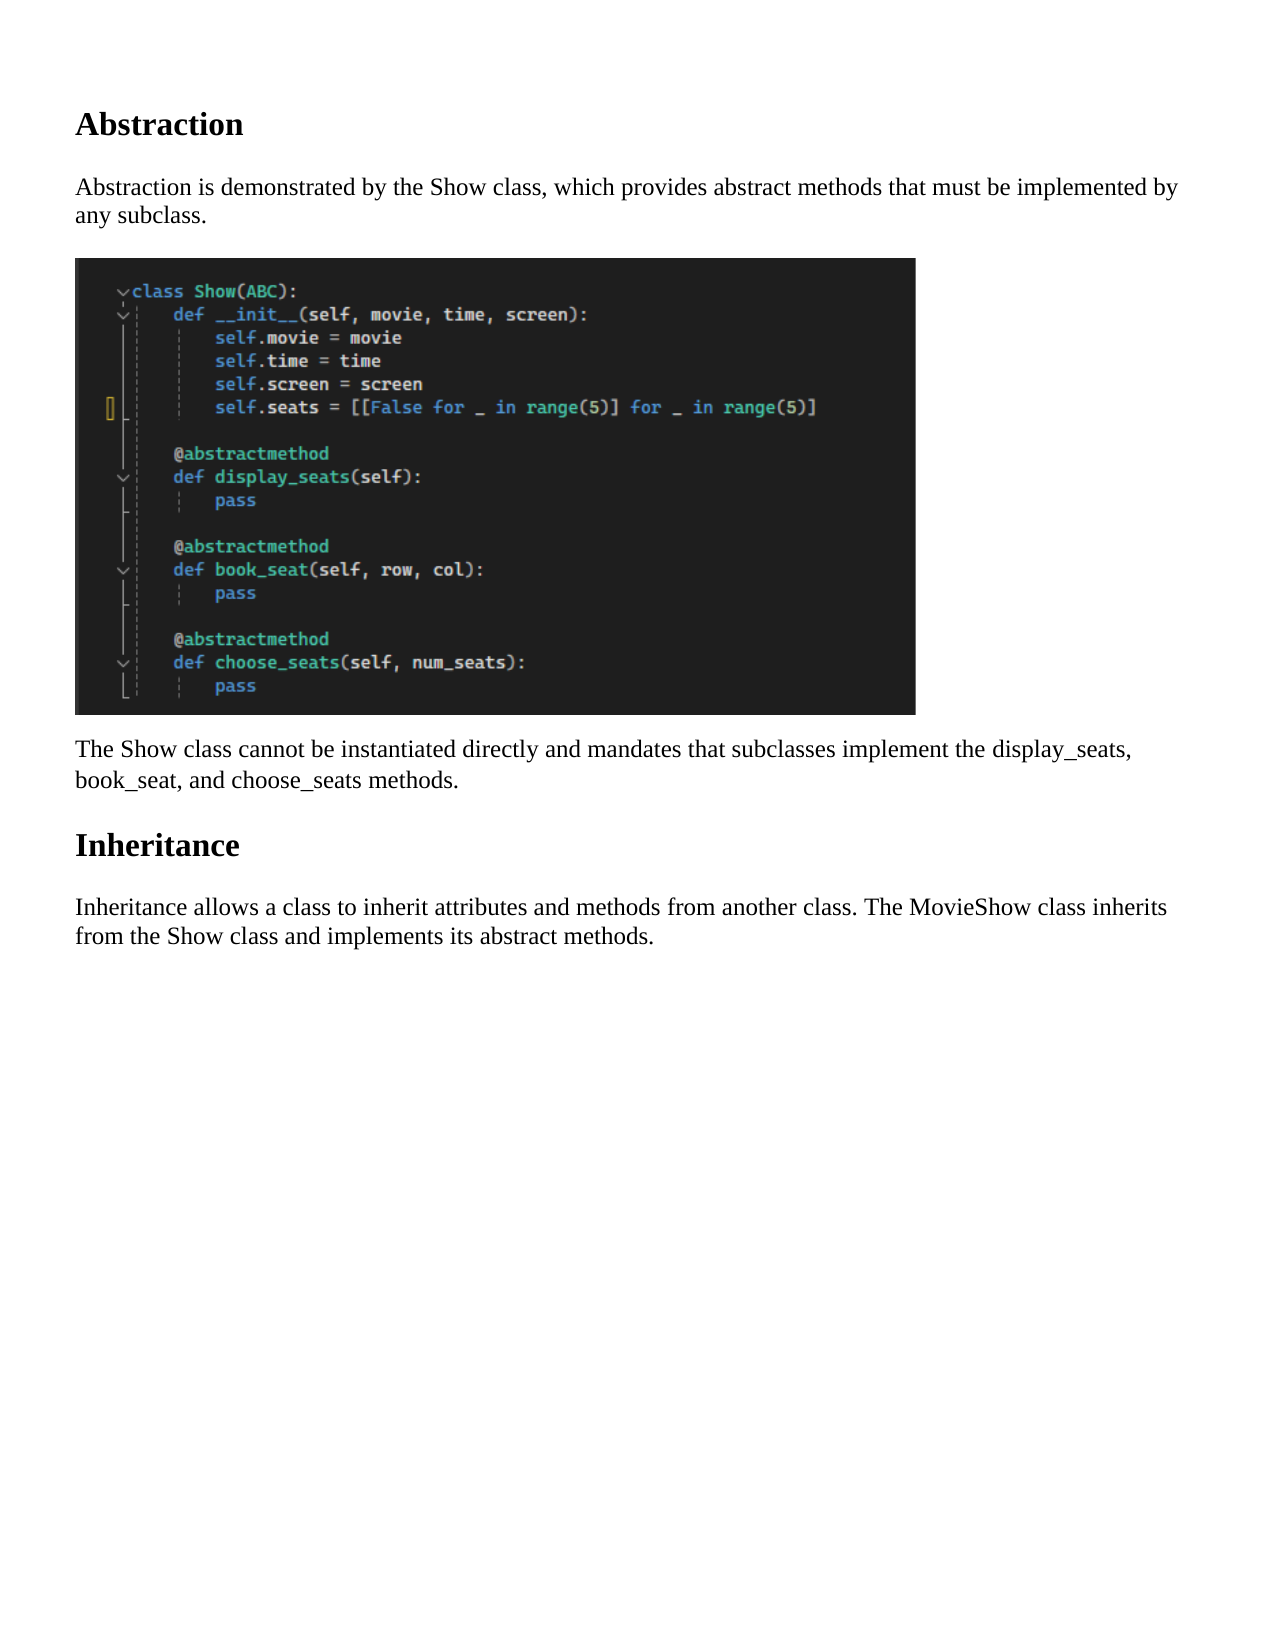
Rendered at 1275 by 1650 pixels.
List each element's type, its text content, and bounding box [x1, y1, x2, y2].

text Abstraction is demonstrated by the Show class, which provides abstract methods that must be implemented by any subclass. [75, 172, 1200, 229]
text Abstraction [75, 104, 1200, 142]
text Inheritance [75, 825, 1200, 863]
text Inheritance allows a class to inherit attributes and methods from another class. The MovieShow class inherits from the Show class and implements its abstract methods. [75, 892, 1200, 950]
text The Show class cannot be instantiated directly and mandates that subclasses implement the display_seats, book_seat, and choose_seats methods. [75, 734, 1200, 793]
picture [75, 258, 916, 715]
